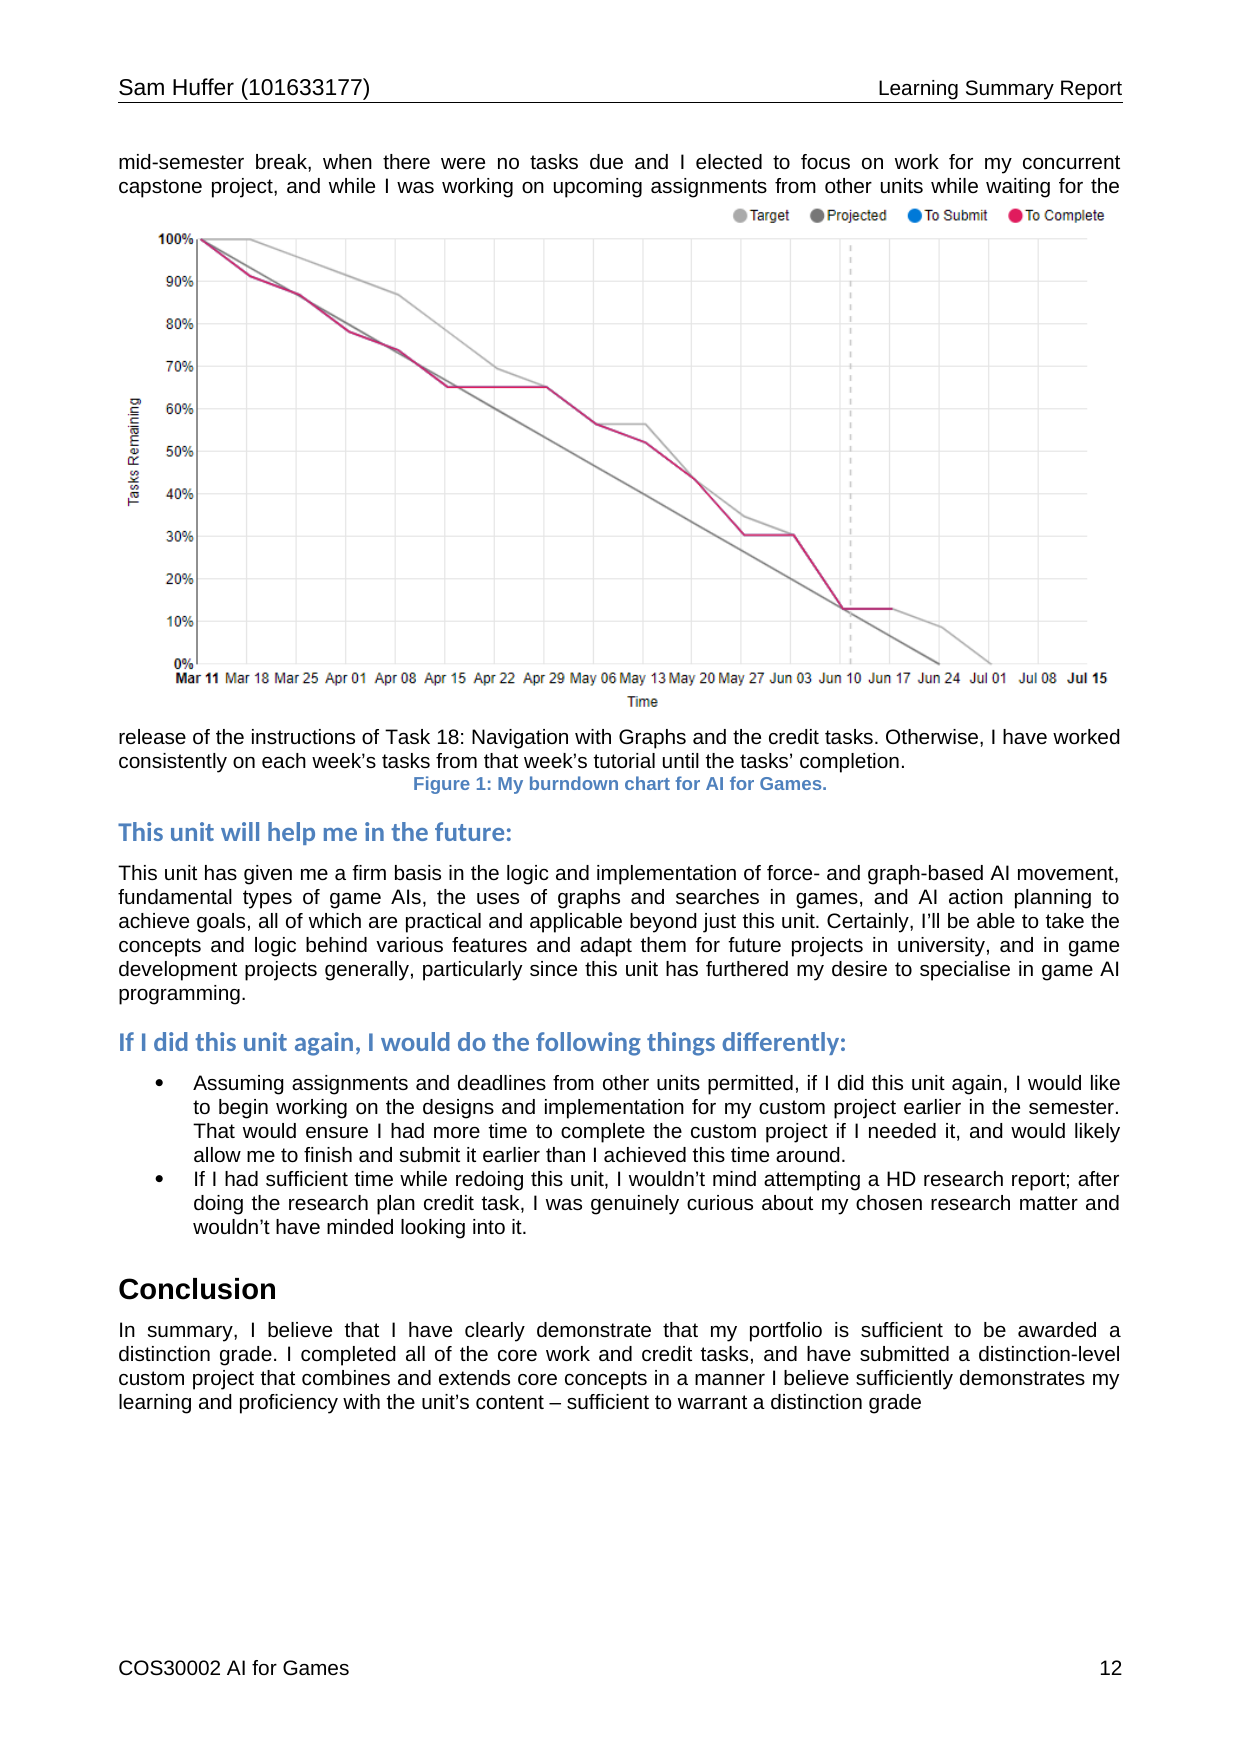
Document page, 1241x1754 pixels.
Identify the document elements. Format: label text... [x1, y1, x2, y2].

picture [121, 204, 1121, 711]
text In summary, I believe that I have clearly demonstrate that my portfolio is sufficient to be awarded a distinction grade. I completed all of the core work and credit tasks, and have submitted a distinction-level custom project that combines and extends core concepts in a manner I believe sufficiently demonstrates my learning and proficiency with the unit’s content – sufficient to warrant a distinction grade [118, 1318, 1122, 1414]
text This unit has given me a firm basis in the logic and implementation of force- and graph-based AI movement, fundamental types of game AIs, the uses of graphs and searches in games, and AI action planning to achieve goals, all of which are practical and applicable beyond just this unit. Certainly, I’ll be able to take the concepts and logic behind various features and adapt them for future projects in university, and in game development projects generally, particularly since this unit has furthered my desire to specialise in game AI programming. [118, 861, 1122, 1004]
subtitle If I did this unit again, I would do the following things differently: [118, 1025, 1122, 1058]
list If I had sufficient time while redoing this unit, I wouldn’t mind attempting a HD research report; after doing the research plan credit task, I was genuinely curious about my chosen research matter and wouldn’t have minded looking into it. [156, 1167, 1122, 1239]
list Assuming assignments and deadlines from other units permitted, if I did this unit again, I would like to begin working on the designs and implementation for my custom project earlier in the semester. That would ensure I had more time to complete the custom project if I needed it, and would likely allow me to finish and submit it earlier than I achieved this time around. [156, 1071, 1122, 1167]
subtitle This unit will help me in the future: [118, 815, 1122, 848]
subtitle Conclusion [118, 1276, 1122, 1306]
